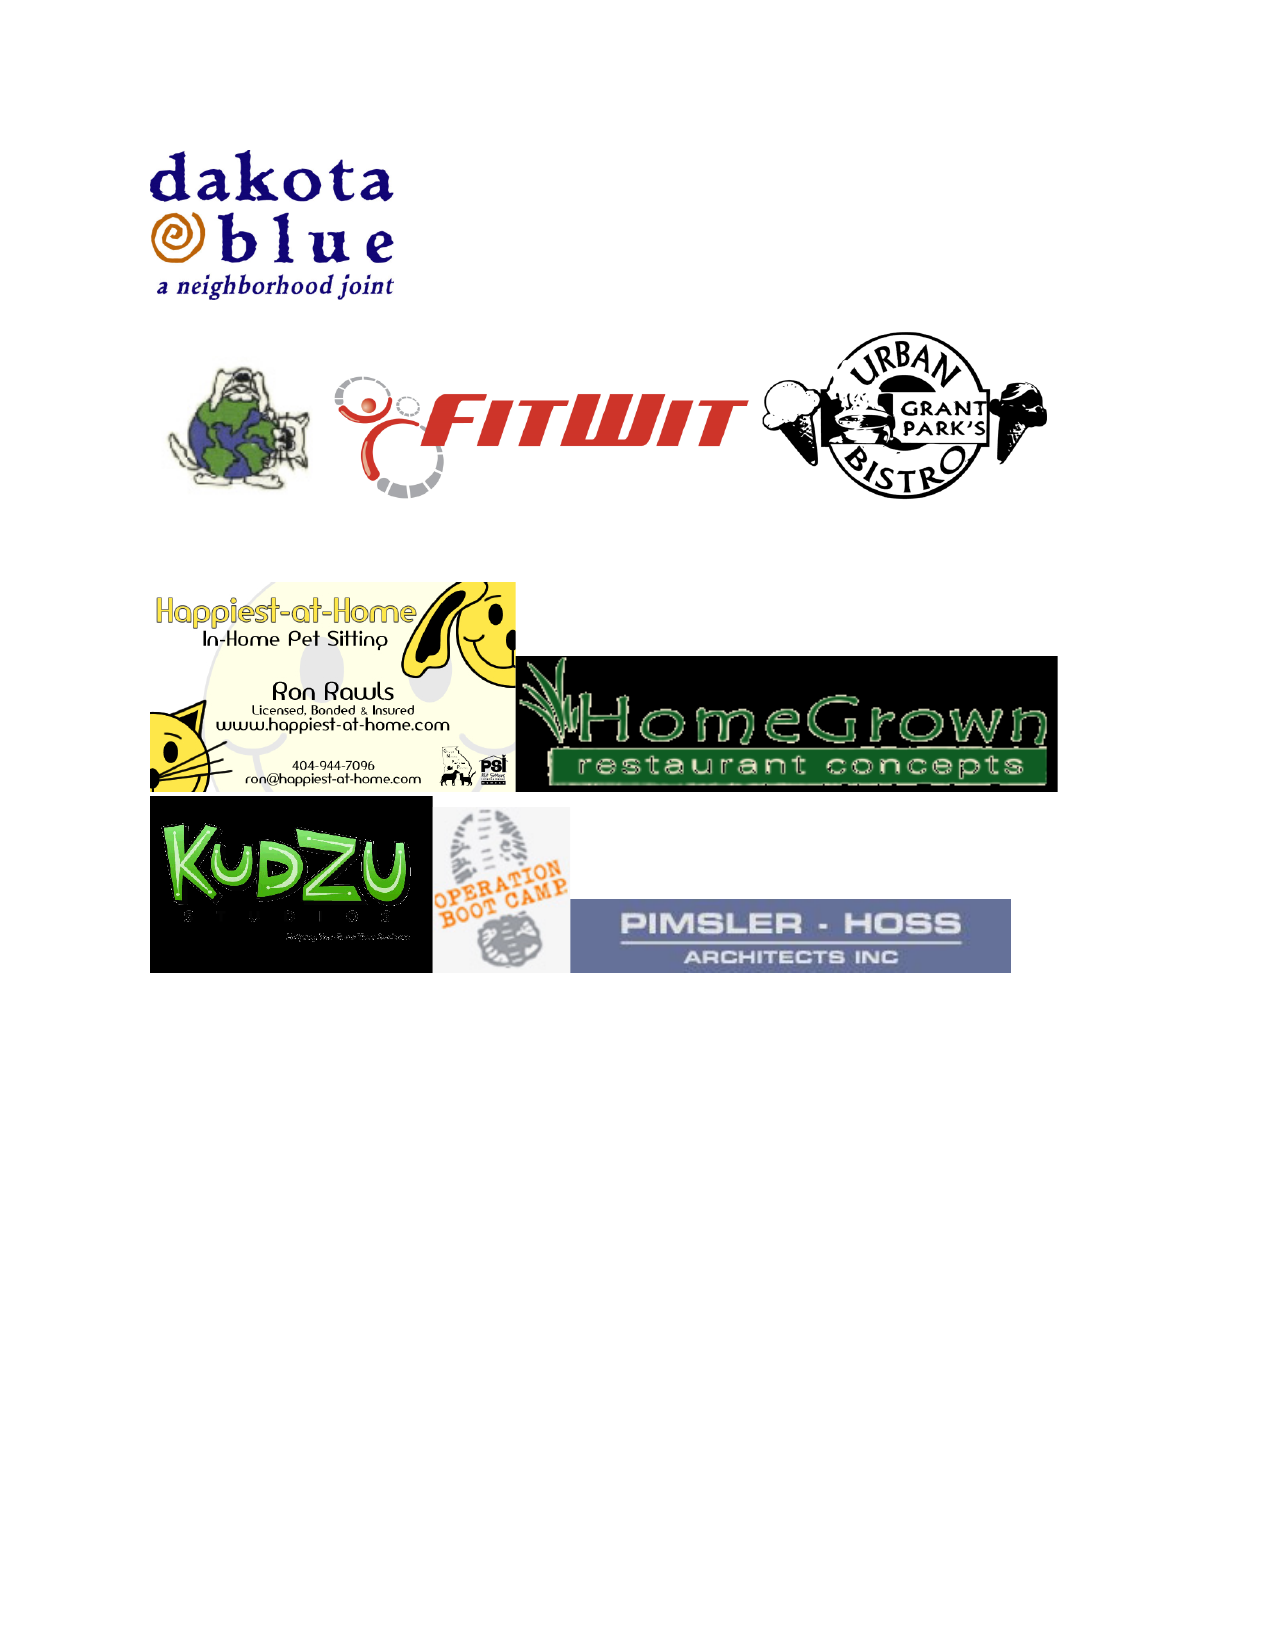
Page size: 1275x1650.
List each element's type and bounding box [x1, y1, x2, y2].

picture [150, 796, 1011, 973]
picture [150, 582, 1058, 792]
picture [150, 356, 762, 505]
picture [150, 150, 394, 300]
